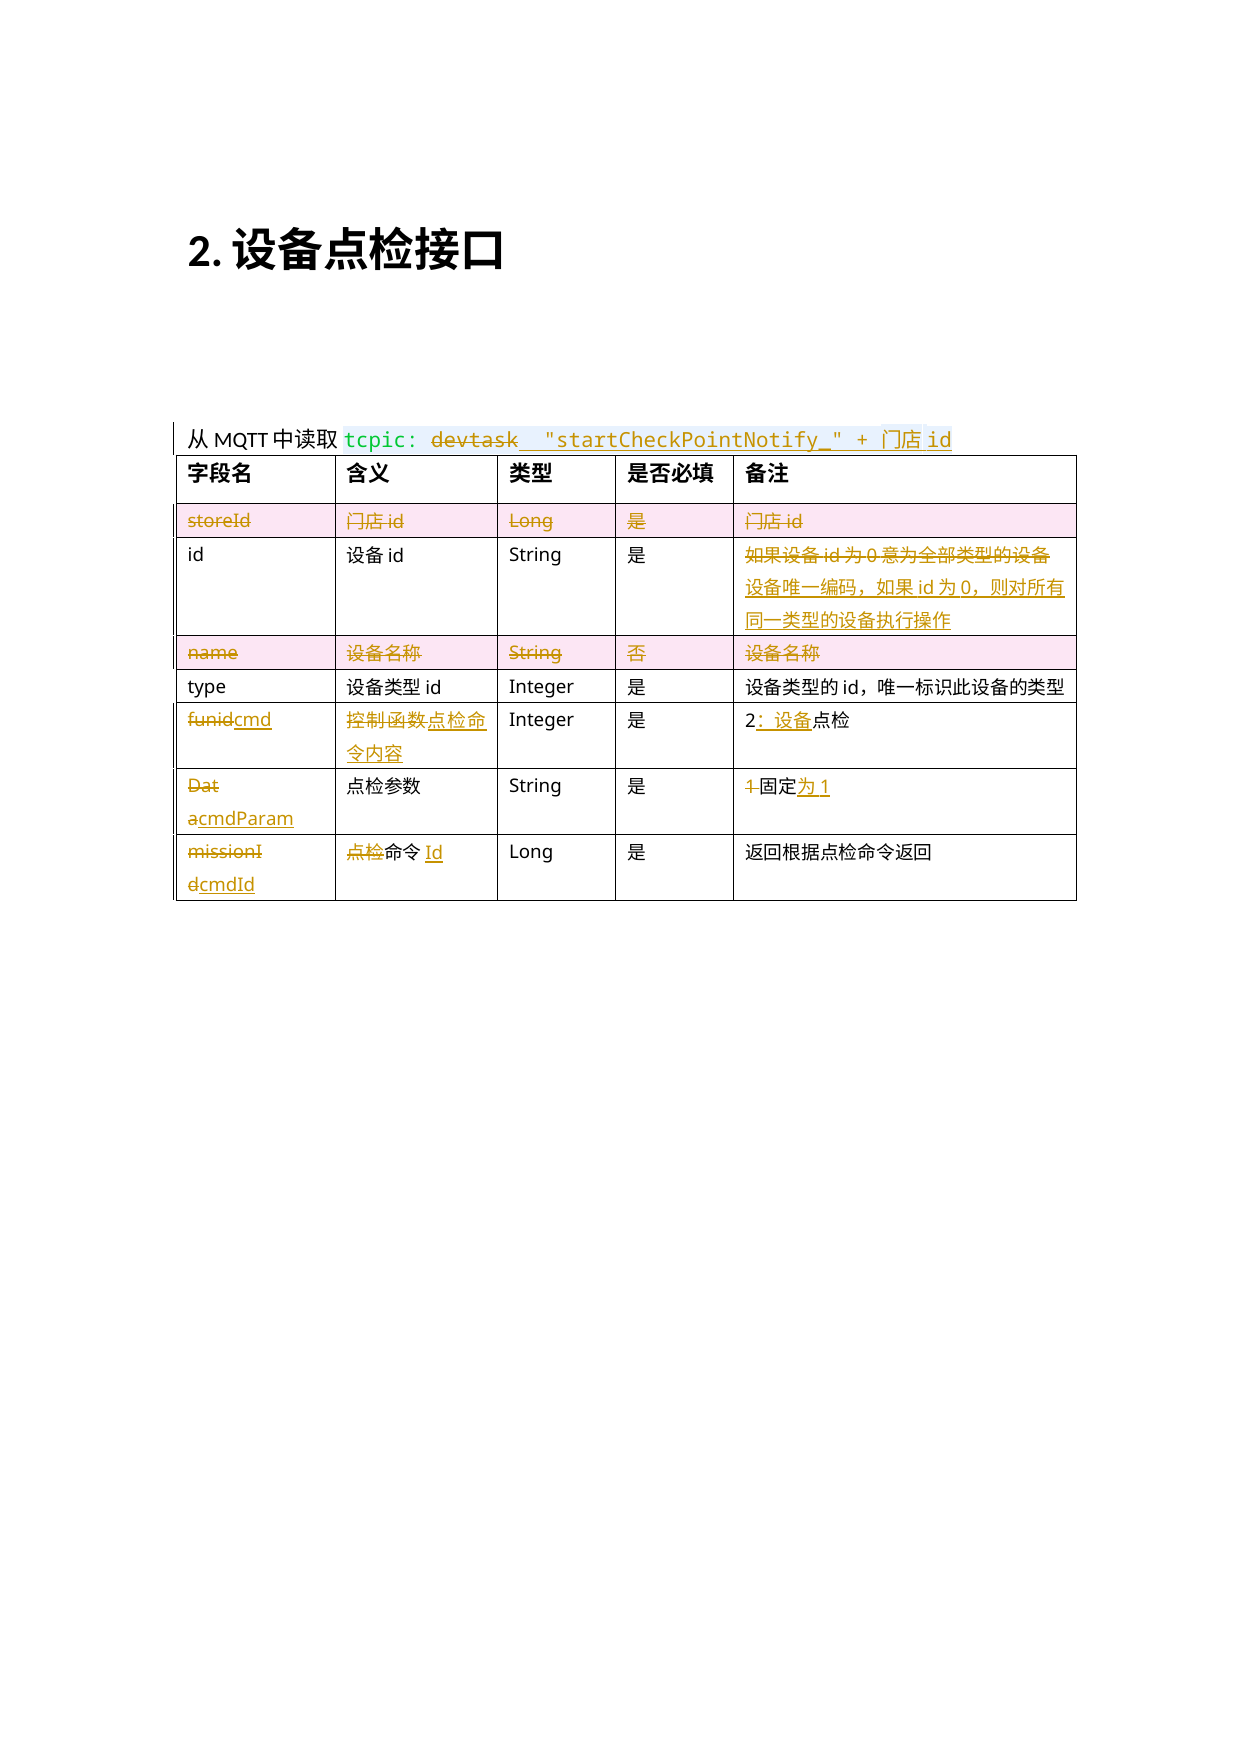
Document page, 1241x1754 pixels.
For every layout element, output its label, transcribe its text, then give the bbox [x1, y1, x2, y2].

text 从MQTT中读取 tcpic: [187, 422, 1053, 454]
subtitle 设备点检接口 [187, 197, 1053, 295]
table_cell String [498, 538, 615, 635]
table_cell 命令 [336, 835, 497, 900]
table_cell 是 [616, 835, 733, 900]
table_cell 固定 [734, 769, 1076, 834]
table_cell 2点检 [734, 703, 1076, 768]
table_cell Integer [498, 670, 615, 702]
table_cell [177, 703, 335, 768]
table_cell [177, 769, 335, 834]
table_cell 设备id [336, 538, 497, 635]
table_cell 是 [616, 769, 733, 834]
table_header 是否必填 [616, 456, 733, 503]
table_cell 设备类型的id，唯一标识此设备的类型 [734, 670, 1076, 702]
table_header 含义 [336, 456, 497, 503]
table_cell [336, 703, 497, 768]
table_cell id [177, 538, 335, 635]
table_cell [177, 835, 335, 900]
table_cell 是 [616, 670, 733, 702]
table_cell 点检参数 [336, 769, 497, 834]
table_header 字段名 [177, 456, 335, 503]
table_cell 是 [616, 538, 733, 635]
table_cell String [498, 769, 615, 834]
table_cell 设备类型id [336, 670, 497, 702]
table_header 类型 [498, 456, 615, 503]
table_cell 返回根据点检命令返回 [734, 835, 1076, 900]
table_cell Long [498, 835, 615, 900]
table_cell [734, 538, 1076, 635]
table_cell Integer [498, 703, 615, 768]
table_cell 是 [616, 703, 733, 768]
table_cell type [177, 670, 335, 702]
table_header 备注 [734, 456, 1076, 503]
